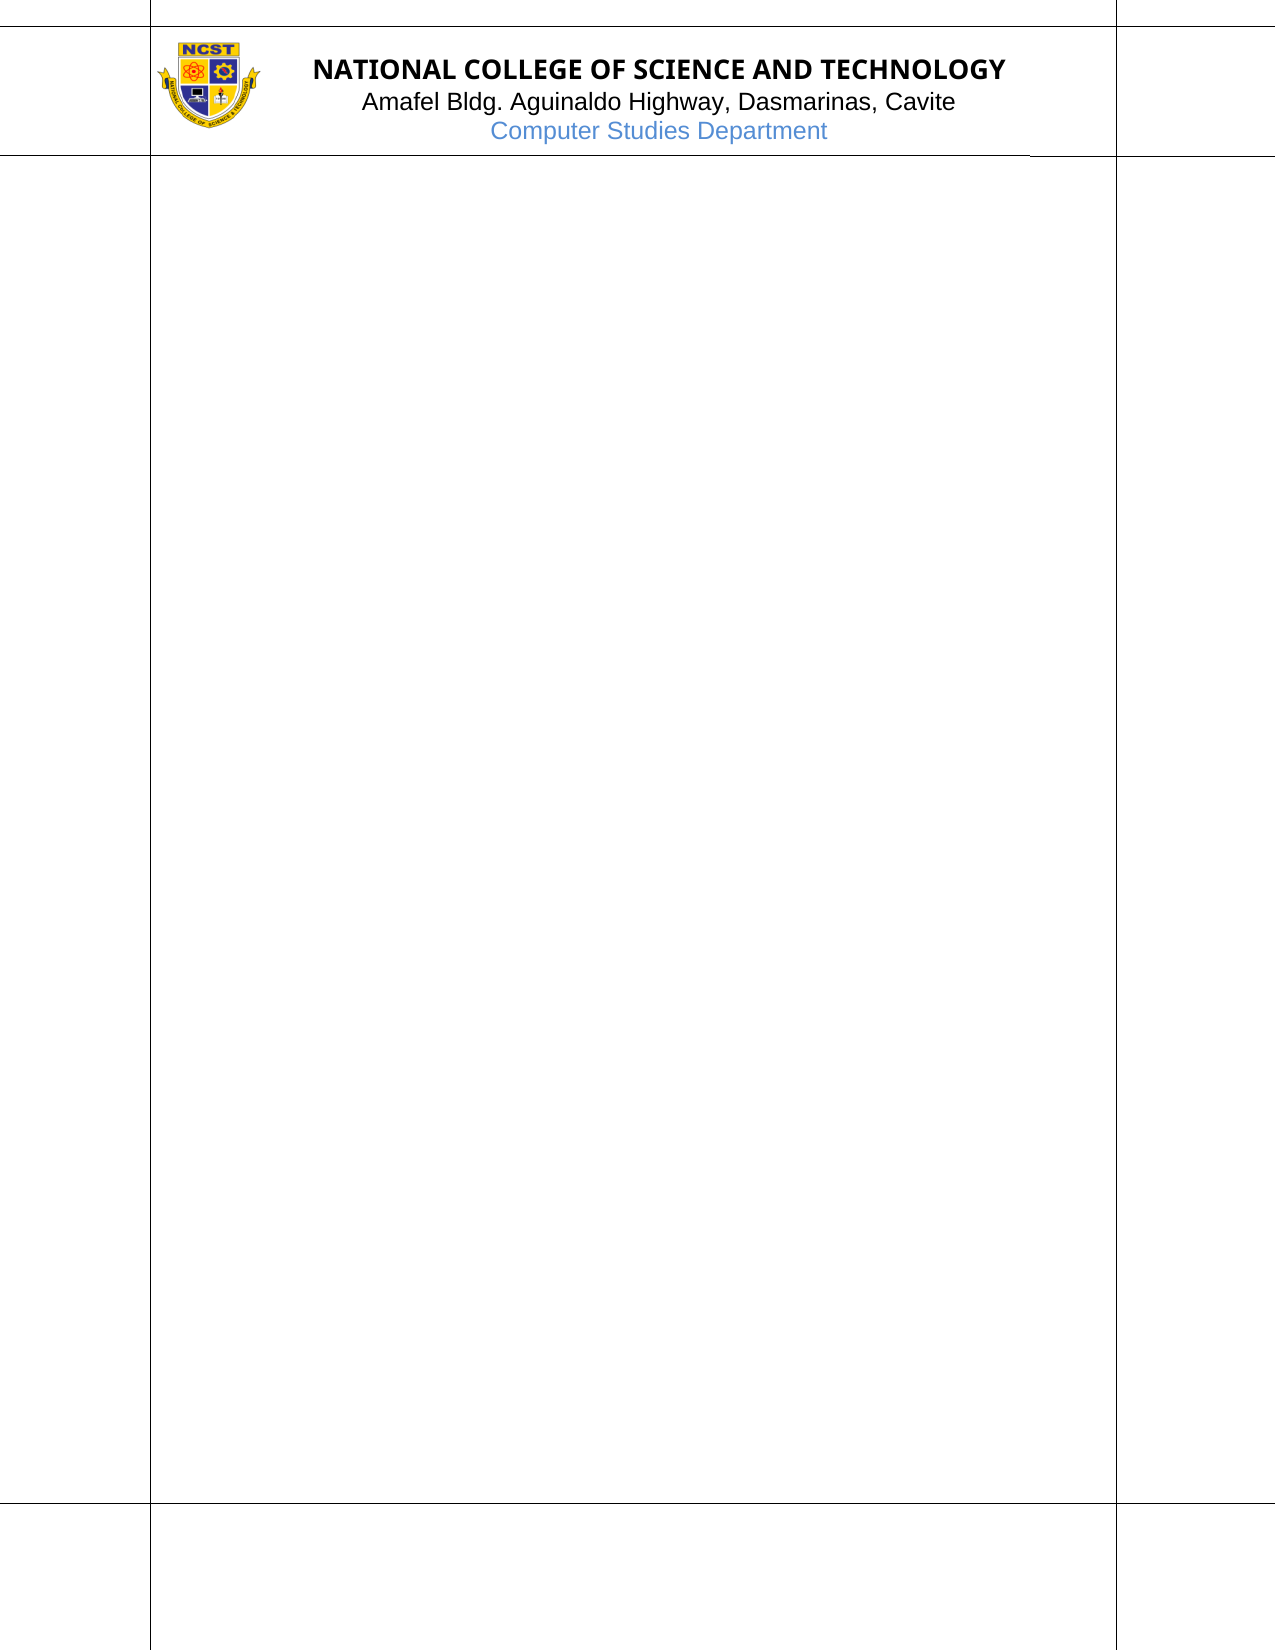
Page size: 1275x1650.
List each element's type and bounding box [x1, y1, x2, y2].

picture [156, 42, 261, 133]
